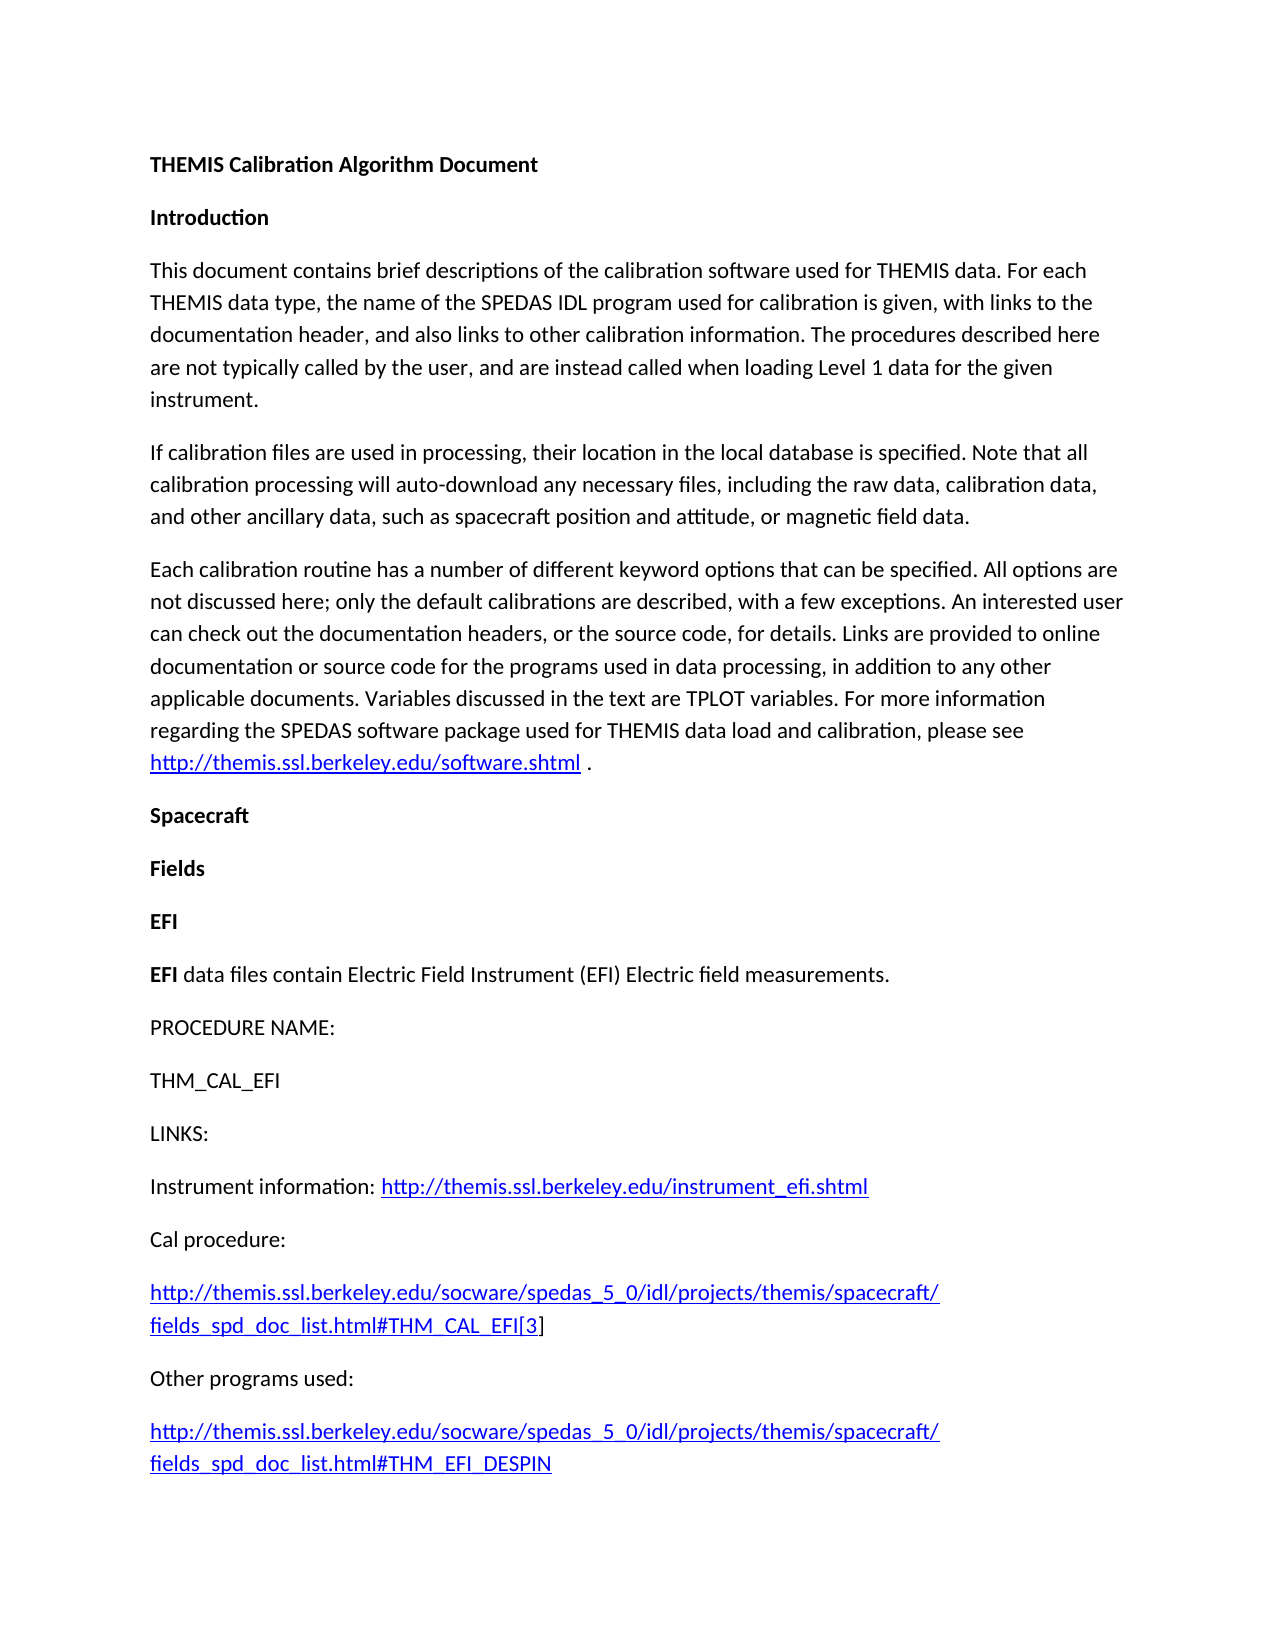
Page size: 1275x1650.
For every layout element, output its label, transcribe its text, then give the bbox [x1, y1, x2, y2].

text If calibration files are used in processing, their location in the local database is specified. Note that all calibration processing will auto-download any necessary files, including the raw data, calibration data, and other ancillary data, such as spacecraft position and attitude, or magnetic field data. [150, 438, 1125, 530]
text PROCEDURE NAME: [150, 1013, 1125, 1041]
text EFI data files contain Electric Field Instrument (EFI) Electric field measurements. [150, 960, 1125, 988]
text THM_CAL_EFI [150, 1066, 1125, 1094]
text Other programs used: [150, 1364, 1125, 1392]
text THEMIS Calibration Algorithm Document [150, 150, 1125, 178]
text EFI [150, 907, 1125, 935]
text Spacecraft [150, 801, 1125, 829]
text Introduction [150, 203, 1125, 231]
text Instrument information: http://themis.ssl.berkeley.edu/instrument_efi.shtml [150, 1172, 1125, 1201]
text http://themis.ssl.berkeley.edu/socware/spedas_5_0/idl/projects/themis/spacecraft/fields_spd_doc_list.html#THM_CAL_EFI[3] [150, 1278, 1125, 1339]
text Fields [150, 854, 1125, 882]
text http://themis.ssl.berkeley.edu/socware/spedas_5_0/idl/projects/themis/spacecraft/fields_spd_doc_list.html#THM_EFI_DESPIN [150, 1417, 1125, 1477]
text This document contains brief descriptions of the calibration software used for THEMIS data. For each THEMIS data type, the name of the SPEDAS IDL program used for calibration is given, with links to the documentation header, and also links to other calibration information. The procedures described here are not typically called by the user, and are instead called when loading Level 1 data for the given instrument. [150, 256, 1125, 413]
text Each calibration routine has a number of different keyword options that can be specified. All options are not discussed here; only the default calibrations are described, with a few exceptions. An interested user can check out the documentation headers, or the source code, for details. Links are provided to online documentation or source code for the programs used in data processing, in addition to any other applicable documents. Variables discussed in the text are TPLOT variables. For more information regarding the SPEDAS software package used for THEMIS data load and calibration, please see http://themis.ssl.berkeley.edu/software.shtml . [150, 555, 1125, 776]
text LINKS: [150, 1119, 1125, 1147]
text Cal procedure: [150, 1226, 1125, 1253]
